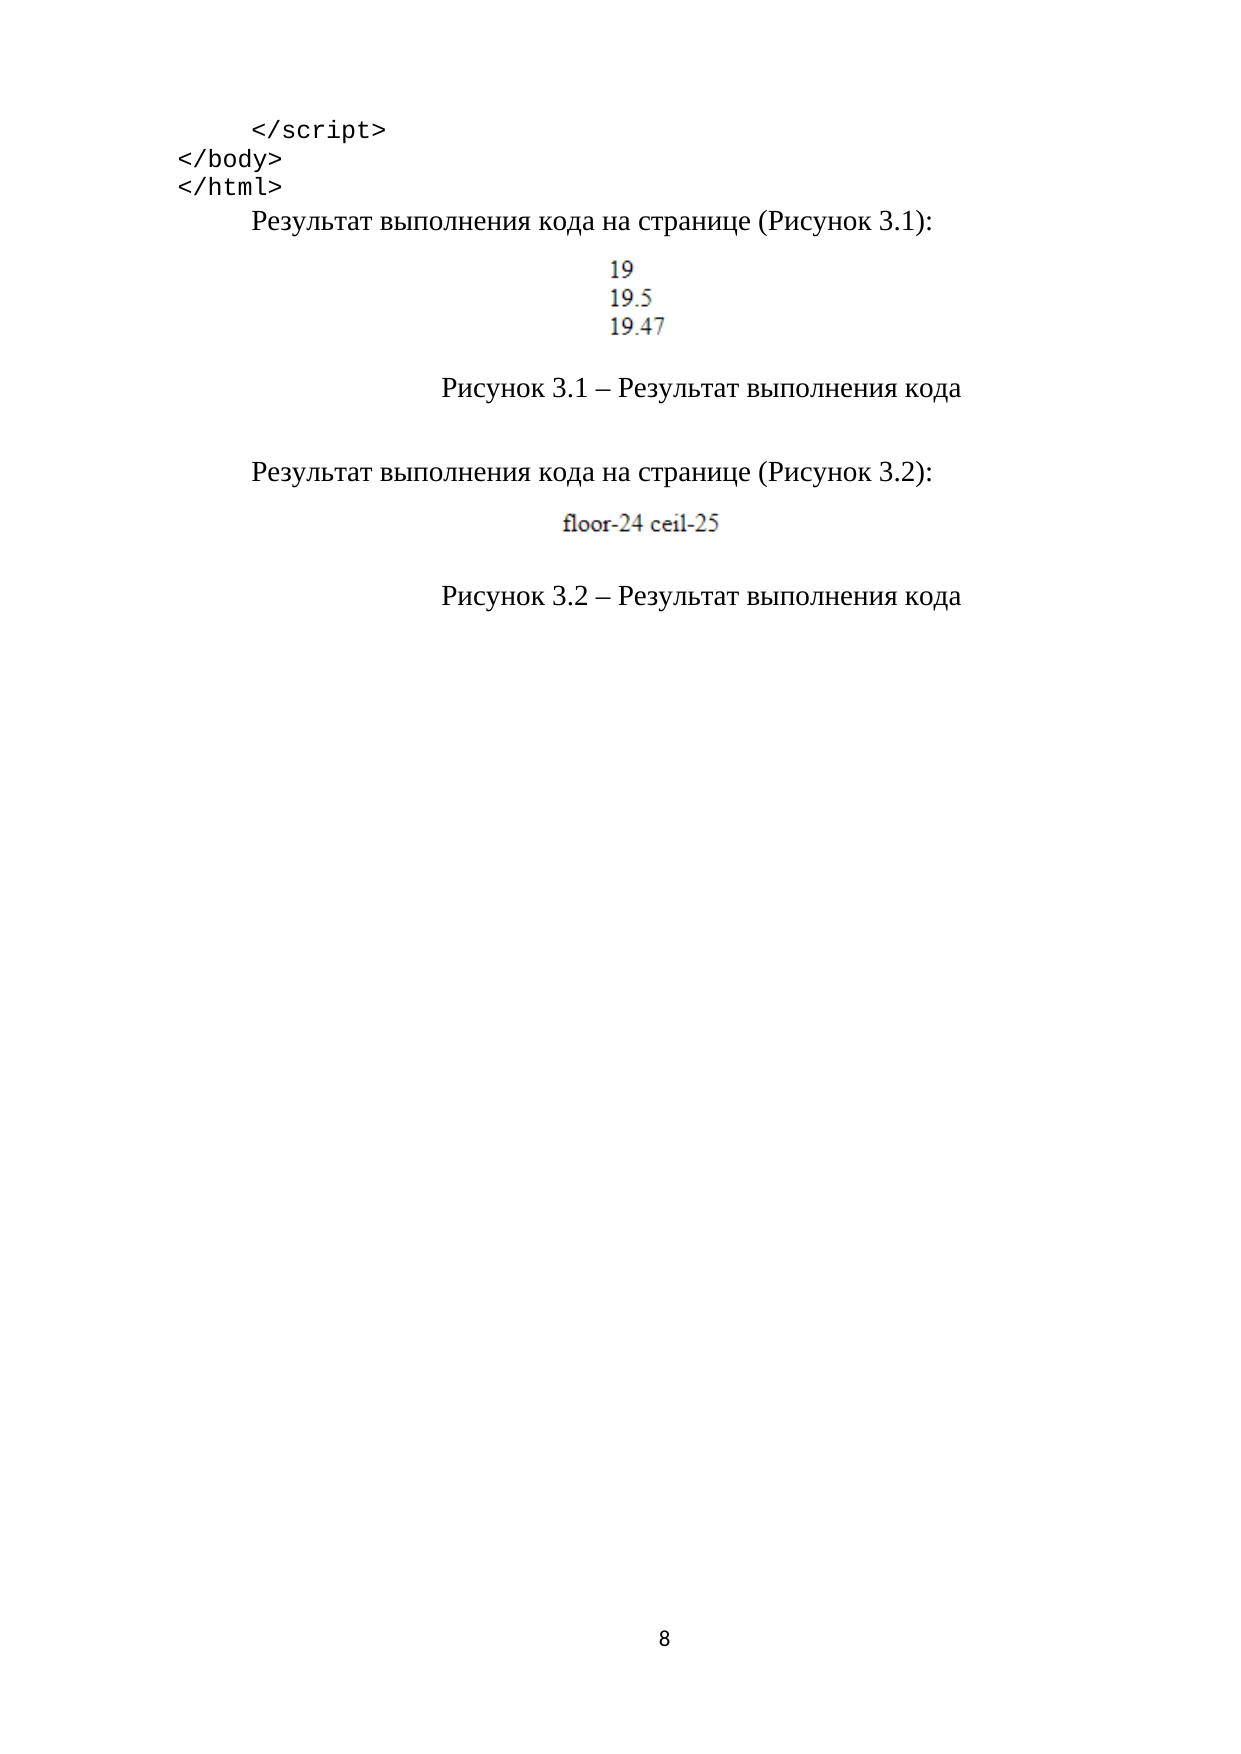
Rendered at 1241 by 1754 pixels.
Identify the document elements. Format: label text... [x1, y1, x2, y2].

list Результат выполнения кода на странице (Рисунок 3.1): [177, 203, 1152, 237]
text </body> [177, 146, 1152, 175]
picture [602, 253, 727, 354]
text Рисунок 3.2 – Результат выполнения кода [177, 578, 1152, 612]
picture [550, 503, 779, 562]
list Результат выполнения кода на странице (Рисунок 3.2): [177, 454, 1152, 487]
text </script> [177, 118, 1152, 146]
text Рисунок 3.1 – Результат выполнения кода [177, 370, 1152, 403]
text </html> [177, 175, 1152, 203]
